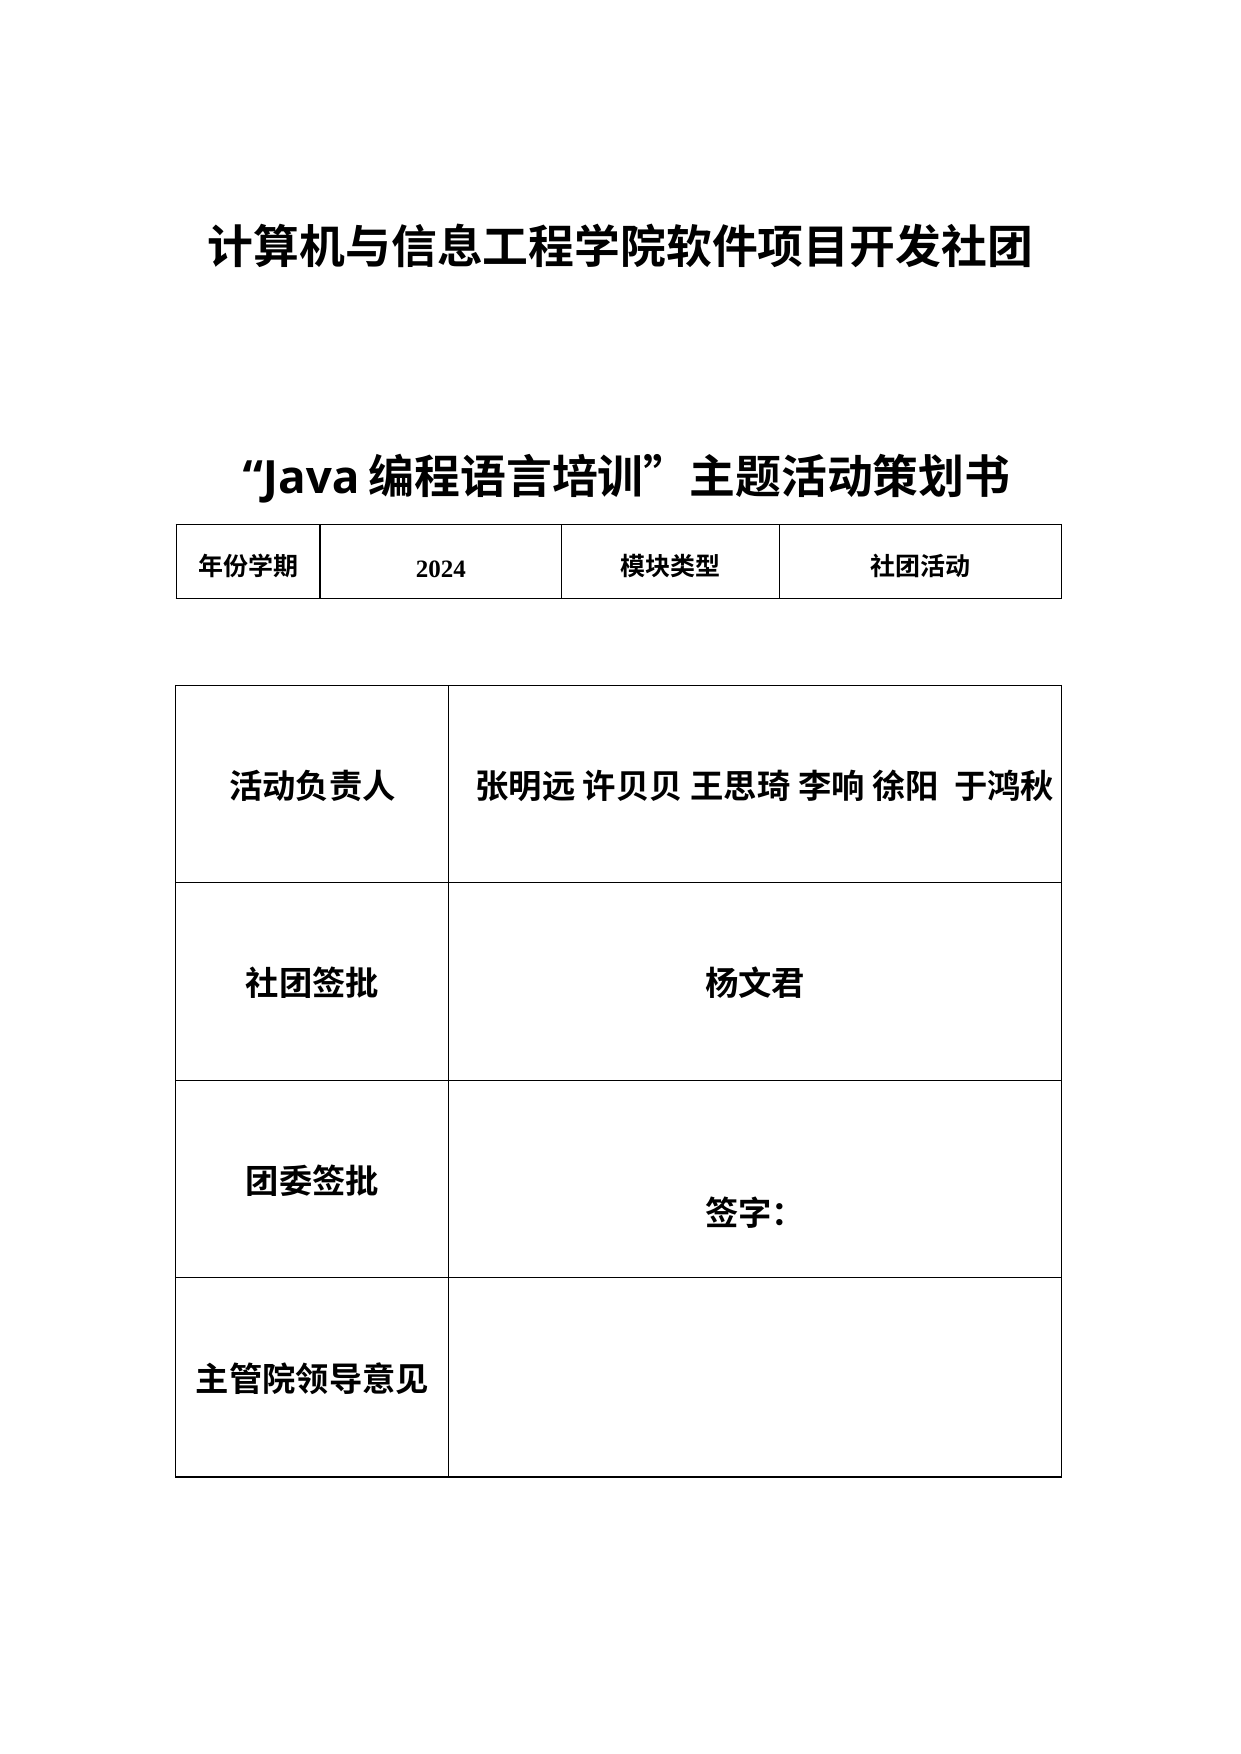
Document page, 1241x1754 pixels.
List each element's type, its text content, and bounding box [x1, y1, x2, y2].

table_header 年份学期 [177, 525, 319, 597]
table_cell 社团签批 [176, 883, 448, 1079]
table_header 2024 [321, 525, 561, 597]
text “Java编程语言培训”主题活动策划书 [187, 425, 1053, 522]
table_header 张明远 许贝贝 王思琦 李响 徐阳 于鸿秋 [449, 686, 1061, 882]
table_header 模块类型 [562, 525, 779, 597]
table_cell 签字： [449, 1081, 1061, 1277]
table_cell 主管院领导意见 [176, 1278, 448, 1476]
table_cell 杨文君 [449, 883, 1061, 1079]
table_header 活动负责人 [176, 686, 448, 882]
text 计算机与信息工程学院软件项目开发社团 [187, 194, 1053, 292]
table_cell [449, 1278, 1061, 1476]
table_cell 团委签批 [176, 1081, 448, 1277]
table_header 社团活动 [780, 525, 1061, 597]
